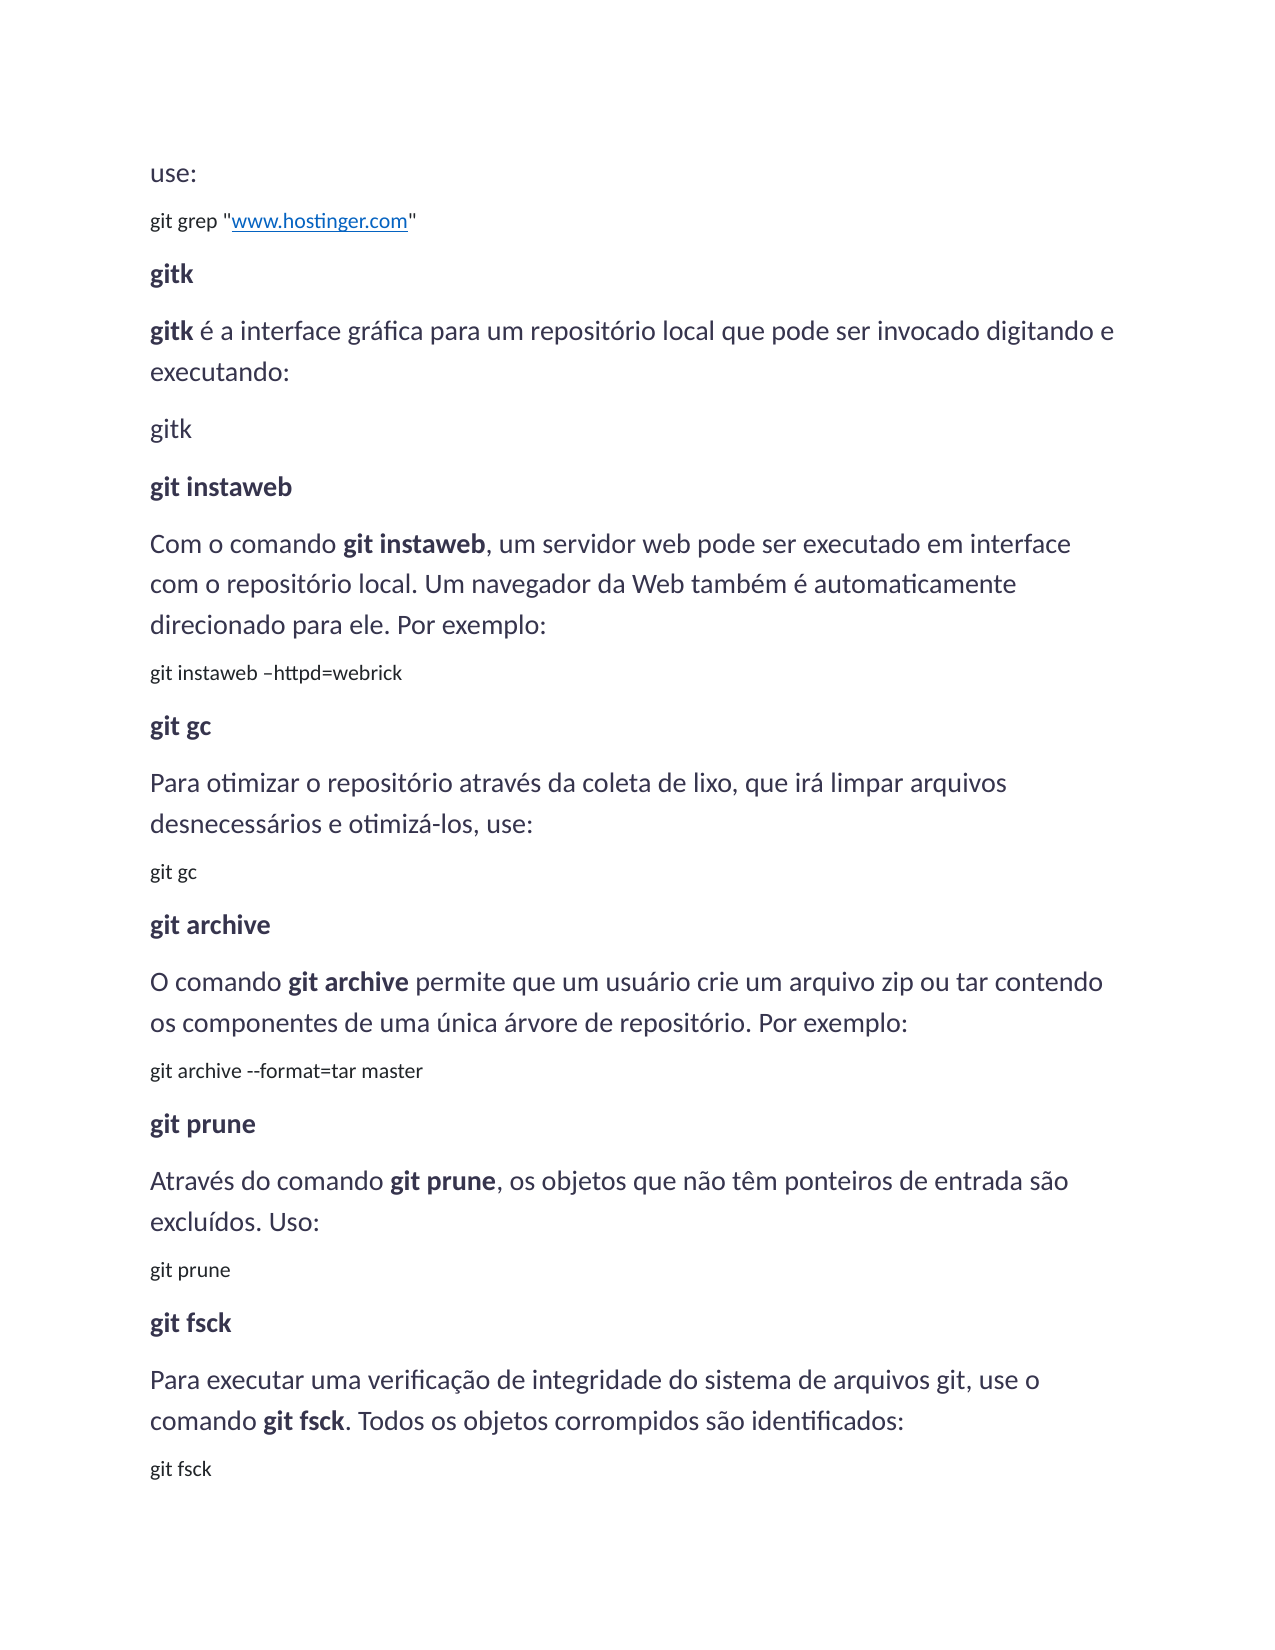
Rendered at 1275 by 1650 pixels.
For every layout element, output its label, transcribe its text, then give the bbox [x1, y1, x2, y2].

text gitk [150, 406, 1125, 447]
text git instaweb [150, 463, 1125, 504]
text gitk é a interface gráfica para um repositório local que pode ser invocado digitando e executando: [150, 308, 1125, 389]
text git prune [150, 1101, 1125, 1141]
text git grep "www.hostinger.com" [150, 207, 1125, 234]
text git archive [150, 902, 1125, 942]
text git gc [150, 703, 1125, 743]
text git archive --format=tar master [150, 1057, 1125, 1084]
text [150, 150, 1125, 191]
text Através do comando git prune, os objetos que não têm ponteiros de entrada são excluídos. Uso: [150, 1158, 1125, 1239]
text git fsck [150, 1455, 1125, 1482]
text git gc [150, 858, 1125, 885]
text git prune [150, 1256, 1125, 1283]
text git fsck [150, 1299, 1125, 1340]
text Para executar uma verificação de integridade do sistema de arquivos git, use o comando git fsck. Todos os objetos corrompidos são identificados: [150, 1357, 1125, 1438]
text git instaweb –httpd=webrick [150, 659, 1125, 686]
text Para otimizar o repositório através da coleta de lixo, que irá limpar arquivos desnecessários e otimizá-los, use: [150, 760, 1125, 841]
text Com o comando git instaweb, um servidor web pode ser executado em interface com o repositório local. Um navegador da Web também é automaticamente direcionado para ele. Por exemplo: [150, 521, 1125, 643]
text gitk [150, 251, 1125, 292]
text O comando git archive permite que um usuário crie um arquivo zip ou tar contendo os componentes de uma única árvore de repositório. Por exemplo: [150, 959, 1125, 1040]
